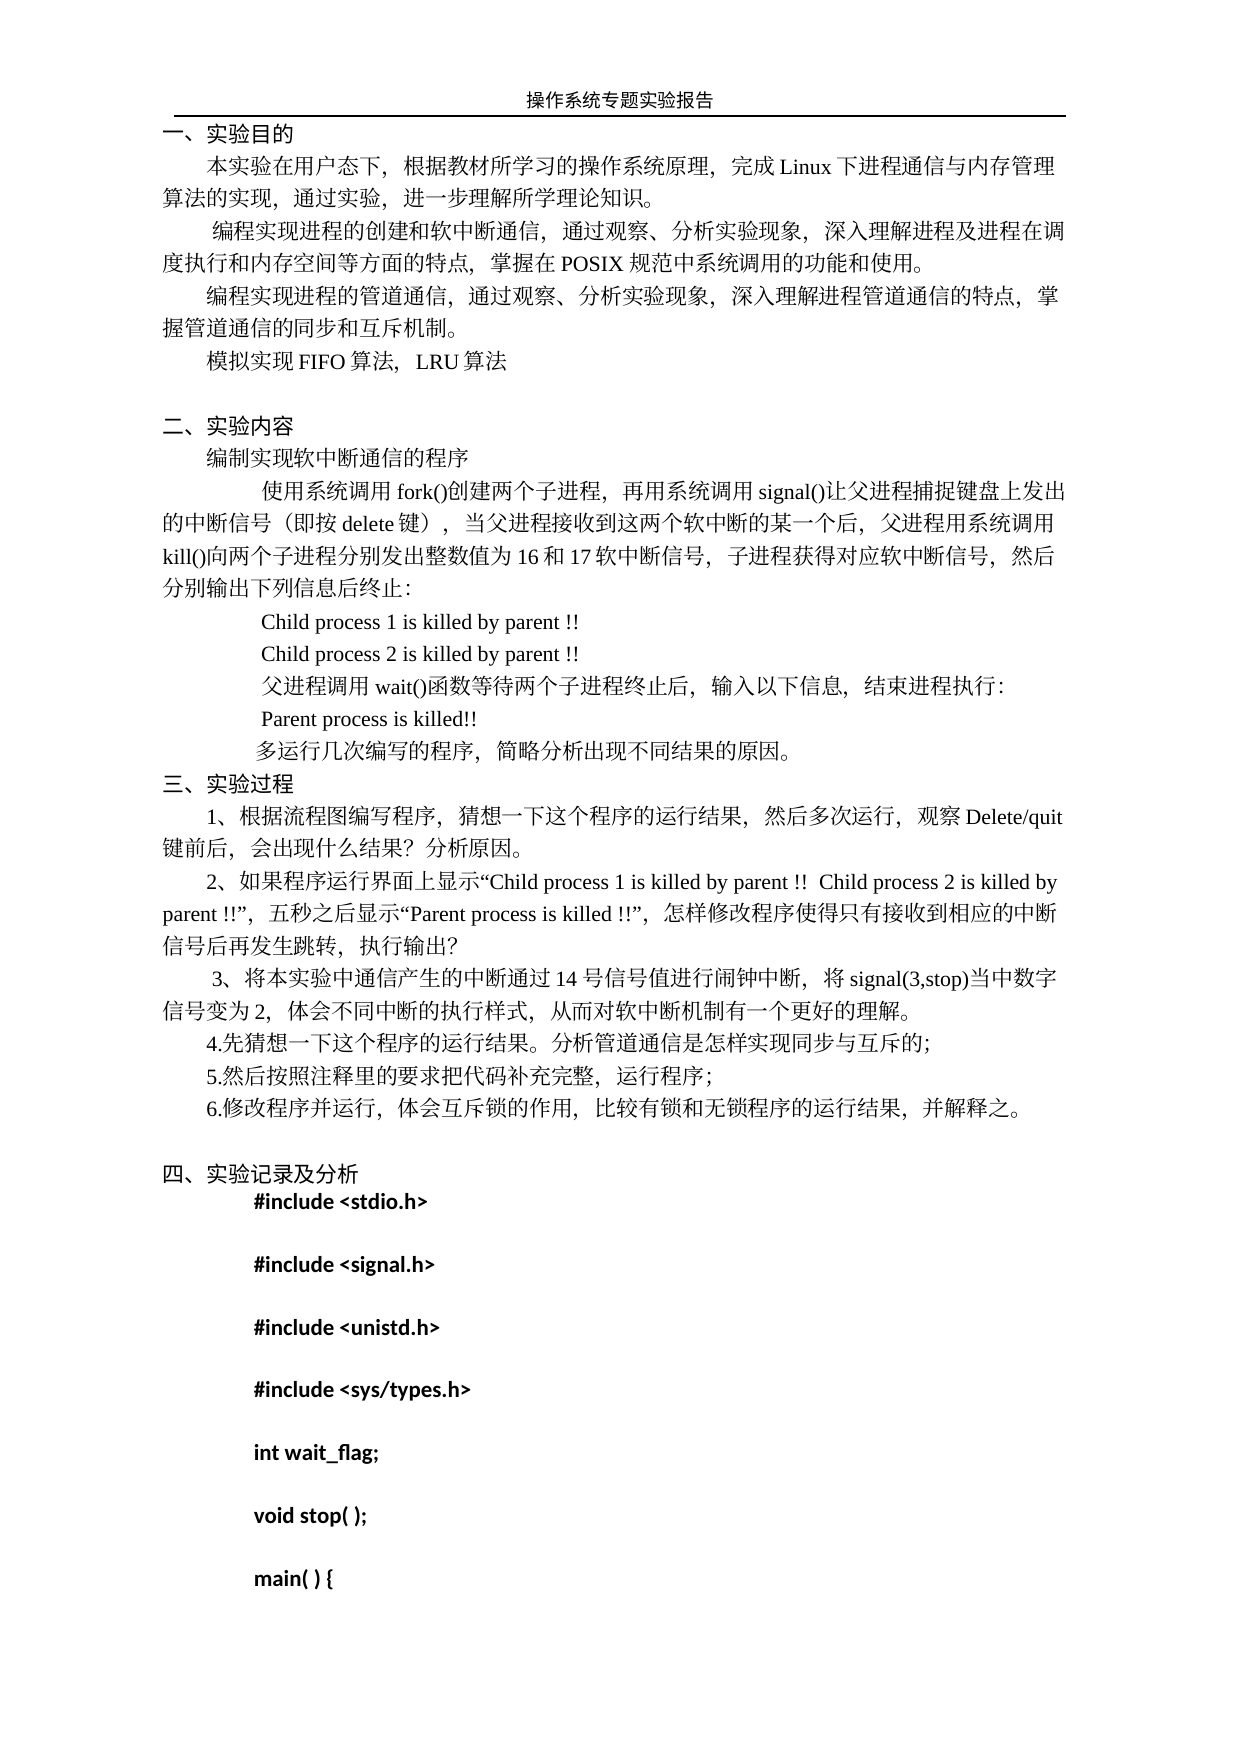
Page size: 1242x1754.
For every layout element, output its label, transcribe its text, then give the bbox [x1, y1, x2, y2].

list 实验过程 [162, 764, 1069, 797]
list 编程实现进程的创建和软中断通信，通过观察、分析实验现象，深入理解进程及进程在调度执行和内存空间等方面的特点，掌握在POSIX 规范中系统调用的功能和使用。 [162, 212, 1069, 277]
list Child process 1 is killed by parent !! [162, 602, 1069, 634]
text void stop( ); [208, 1501, 1079, 1529]
list 6.修改程序并运行，体会互斥锁的作用，比较有锁和无锁程序的运行结果，并解释之。 [162, 1089, 1069, 1122]
list 父进程调用wait()函数等待两个子进程终止后，输入以下信息，结束进程执行： [162, 667, 1069, 699]
list 5.然后按照注释里的要求把代码补充完整，运行程序； [162, 1057, 1069, 1089]
list 编制实现软中断通信的程序 [162, 439, 1069, 472]
list 使用系统调用fork()创建两个子进程，再用系统调用signal()让父进程捕捉键盘上发出的中断信号（即按delete键），当父进程接收到这两个软中断的某一个后，父进程用系统调用kill()向两个子进程分别发出整数值为16和17软中断信号，子进程获得对应软中断信号，然后分别输出下列信息后终止： [162, 472, 1069, 602]
list Child process 2 is killed by parent !! [162, 634, 1069, 667]
list Parent process is killed!! [162, 699, 1069, 732]
text int wait_flag; [208, 1438, 1079, 1466]
text #include <unistd.h> [208, 1313, 1079, 1341]
text #include <signal.h> [208, 1250, 1079, 1278]
list 2、如果程序运行界面上显示“Child process 1 is killed by parent !! Child process 2 is killed by parent !!”，五秒之后显示“Parent process is killed !!”，怎样修改程序使得只有接收到相应的中断信号后再发生跳转，执行输出？ [162, 862, 1069, 959]
list 模拟实现FIFO算法，LRU算法 [162, 342, 1069, 374]
list 实验目的 [162, 114, 1069, 147]
text main( ) { [208, 1564, 1079, 1592]
list 编程实现进程的管道通信，通过观察、分析实验现象，深入理解进程管道通信的特点，掌握管道通信的同步和互斥机制。 [162, 277, 1069, 342]
list 本实验在用户态下，根据教材所学习的操作系统原理，完成Linux下进程通信与内存管理算法的实现，通过实验，进一步理解所学理论知识。 [162, 147, 1069, 212]
list 多运行几次编写的程序，简略分析出现不同结果的原因。 [162, 732, 1069, 764]
list 实验内容 [162, 407, 1069, 439]
list 实验记录及分析 [162, 1154, 1069, 1187]
list 1、根据流程图编写程序，猜想一下这个程序的运行结果，然后多次运行，观察Delete/quit键前后，会出现什么结果？分析原因。 [162, 797, 1069, 862]
list 3、将本实验中通信产生的中断通过14 号信号值进行闹钟中断，将signal(3,stop)当中数字信号变为2，体会不同中断的执行样式，从而对软中断机制有一个更好的理解。 [162, 959, 1069, 1024]
list 4.先猜想一下这个程序的运行结果。分析管道通信是怎样实现同步与互斥的； [162, 1024, 1069, 1057]
text #include <sys/types.h> [208, 1376, 1079, 1403]
text #include <stdio.h> [208, 1187, 1079, 1215]
